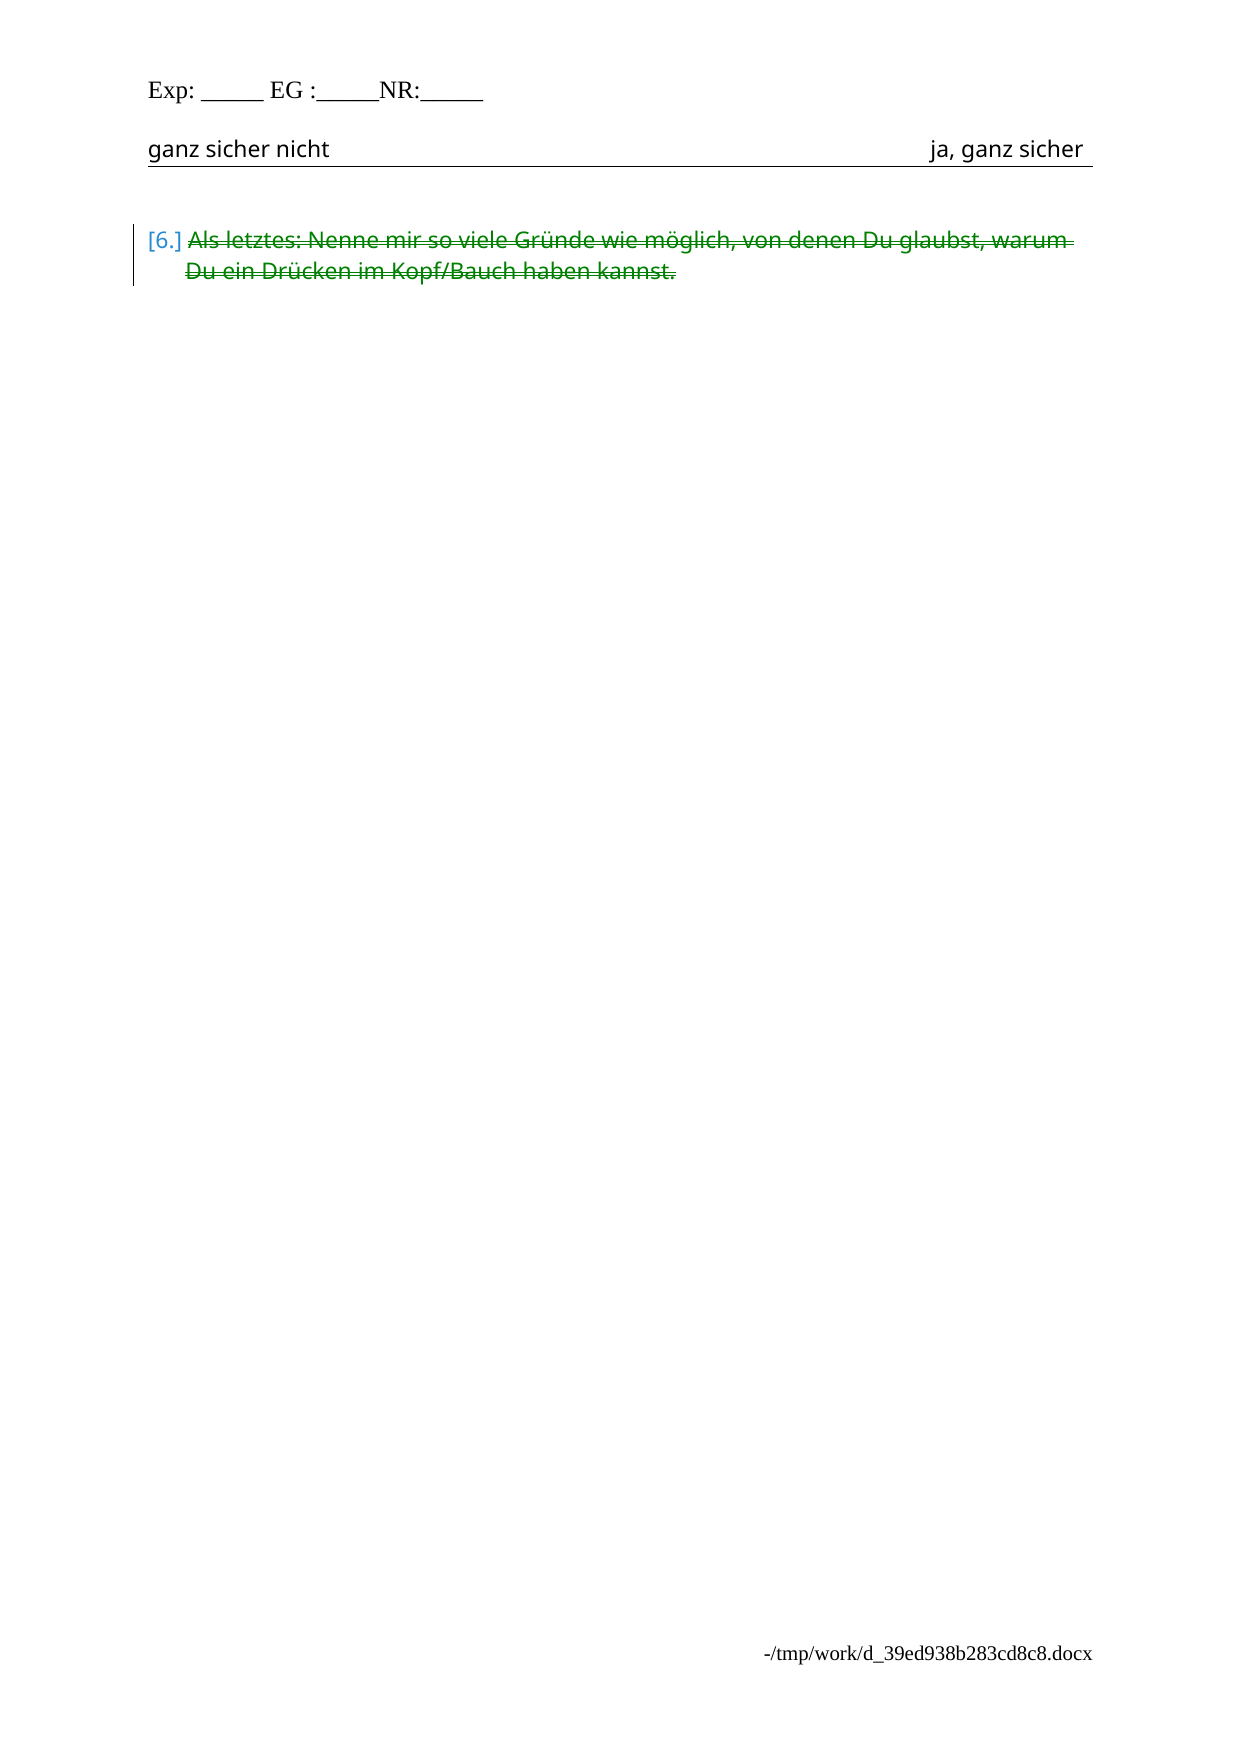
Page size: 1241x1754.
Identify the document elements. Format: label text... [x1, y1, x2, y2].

text ganz sicher nicht ja, ganz sicher [148, 133, 1093, 166]
